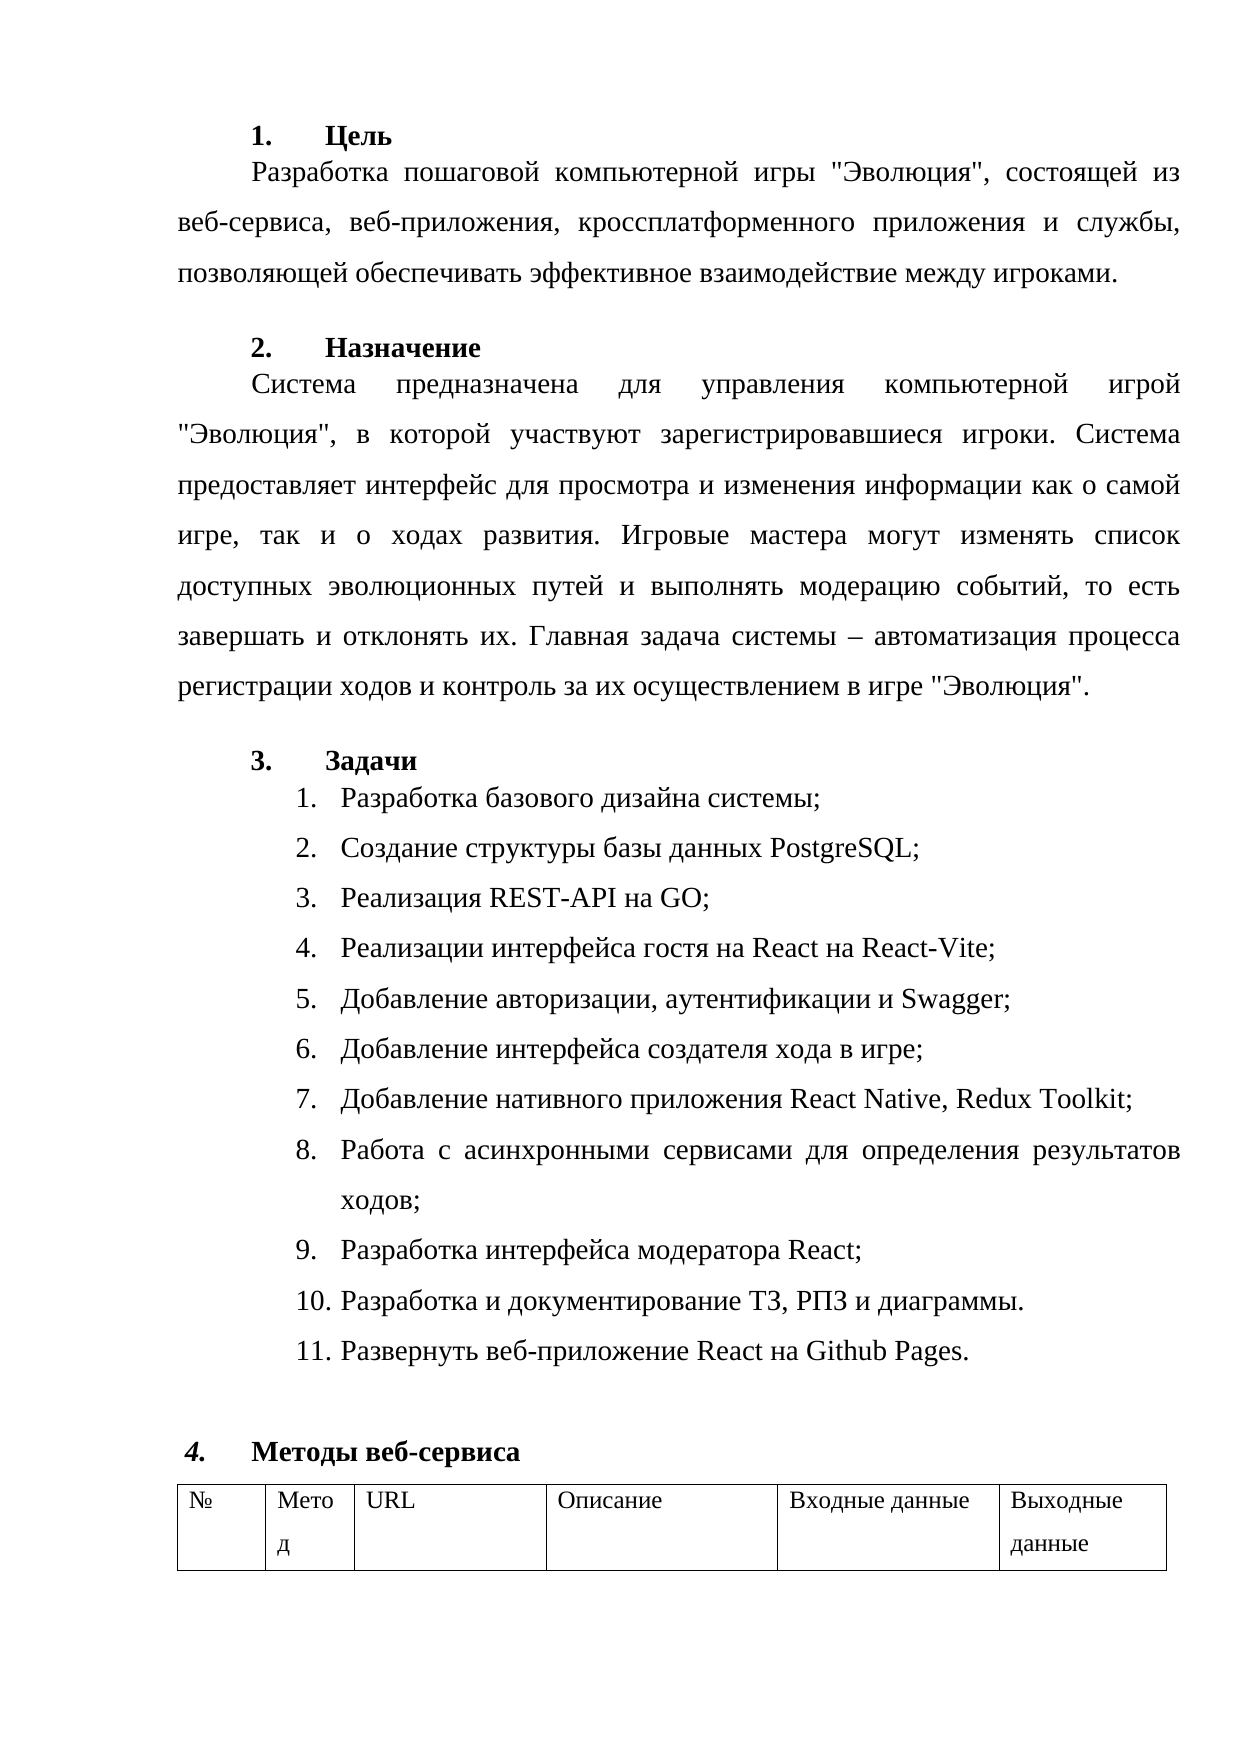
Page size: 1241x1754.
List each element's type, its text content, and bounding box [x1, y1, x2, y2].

subtitle 3. Задачи [250, 743, 1181, 777]
table_header URL [355, 1485, 546, 1570]
subtitle 1. Цель [250, 118, 1181, 152]
subtitle 2. Назначение [250, 330, 1181, 364]
list Разработка и документирование ТЗ, РПЗ и диаграммы. [295, 1283, 1181, 1316]
list Добавление интерфейса создателя хода в игре; [295, 1031, 1181, 1065]
table_header Описание [547, 1485, 777, 1570]
table_header № [178, 1485, 265, 1570]
list Реализация REST-API на GO; [295, 880, 1181, 914]
table_header Метод [266, 1485, 354, 1570]
list Разработка интерфейса модератора React; [295, 1232, 1181, 1266]
table_header Выходные данные [1000, 1485, 1166, 1570]
list Создание структуры базы данных PostgreSQL; [295, 830, 1181, 863]
table_header Входные данные [778, 1485, 999, 1570]
list Разработка базового дизайна системы; [295, 780, 1181, 813]
list Добавление авторизации, аутентификации и Swagger; [295, 981, 1181, 1014]
subtitle 4. Методы веб-сервиса [177, 1434, 1181, 1467]
list Добавление нативного приложения React Native, Redux Toolkit; [295, 1082, 1181, 1115]
text Разработка пошаговой компьютерной игры "Эволюция", состоящей из веб-сервиса, веб-приложения, кроссплатформенного приложения и службы, позволяющей обеспечивать эффективное взаимодействие между игроками. [177, 154, 1181, 288]
list Развернуть веб-приложение React на Github Pages. [295, 1333, 1181, 1367]
text Система предназначена для управления компьютерной игрой "Эволюция", в которой участвуют зарегистрировавшиеся игроки. Система предоставляет интерфейс для просмотра и изменения информации как о самой игре, так и о ходах развития. Игровые мастера могут изменять список доступных эволюционных путей и выполнять модерацию событий, то есть завершать и отклонять их. Главная задача системы – автоматизация процесса регистрации ходов и контроль за их осуществлением в игре "Эволюция". [177, 366, 1181, 702]
list Реализации интерфейса гостя на React на React-Vite; [295, 931, 1181, 964]
list Работа с асинхронными сервисами для определения результатов ходов; [295, 1132, 1181, 1216]
